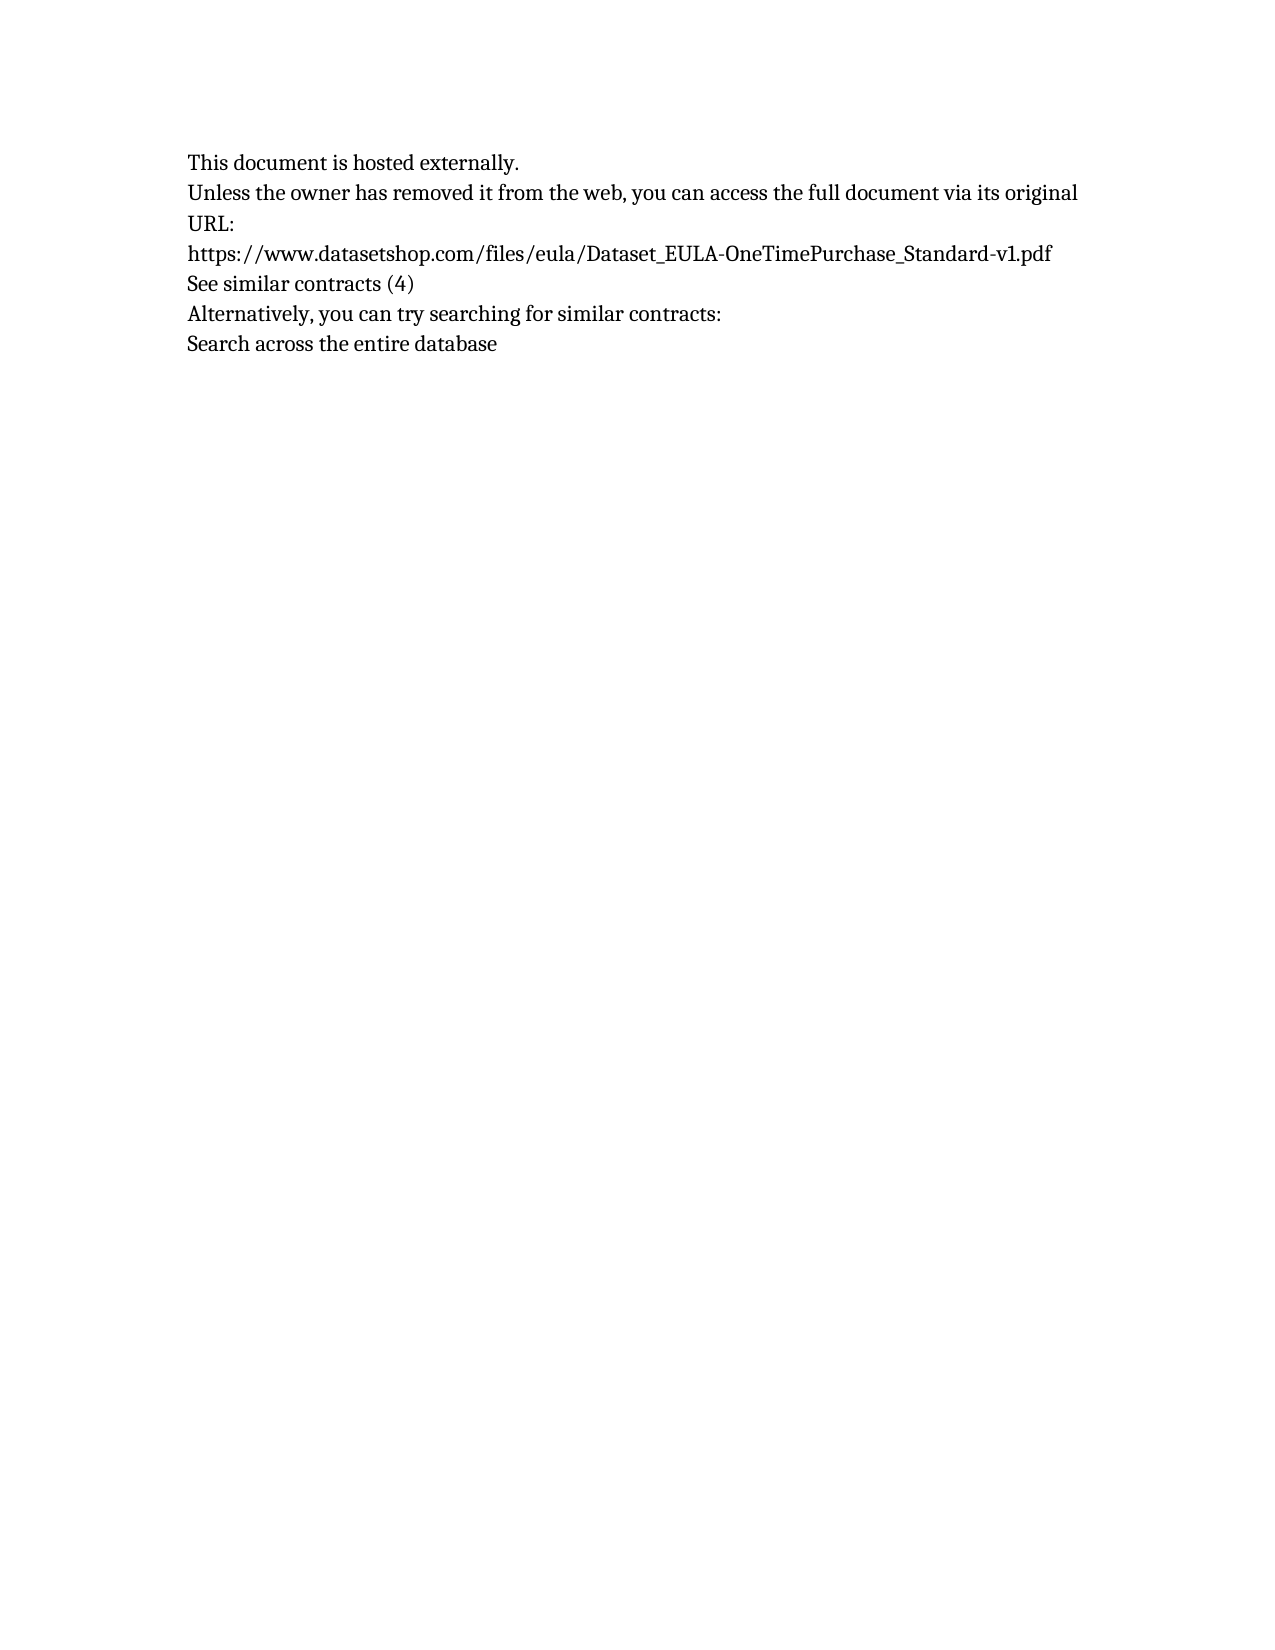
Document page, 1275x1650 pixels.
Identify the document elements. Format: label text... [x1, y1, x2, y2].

text This document is hosted externally. Unless the owner has removed it from the web, you can access the full document via its original URL: https://www.datasetshop.com/files/eula/Dataset_EULA-OneTimePurchase_Standard-v1.pdf See similar contracts (4) Alternatively, you can try searching for similar contracts: Search across the entire database [187, 150, 1087, 358]
